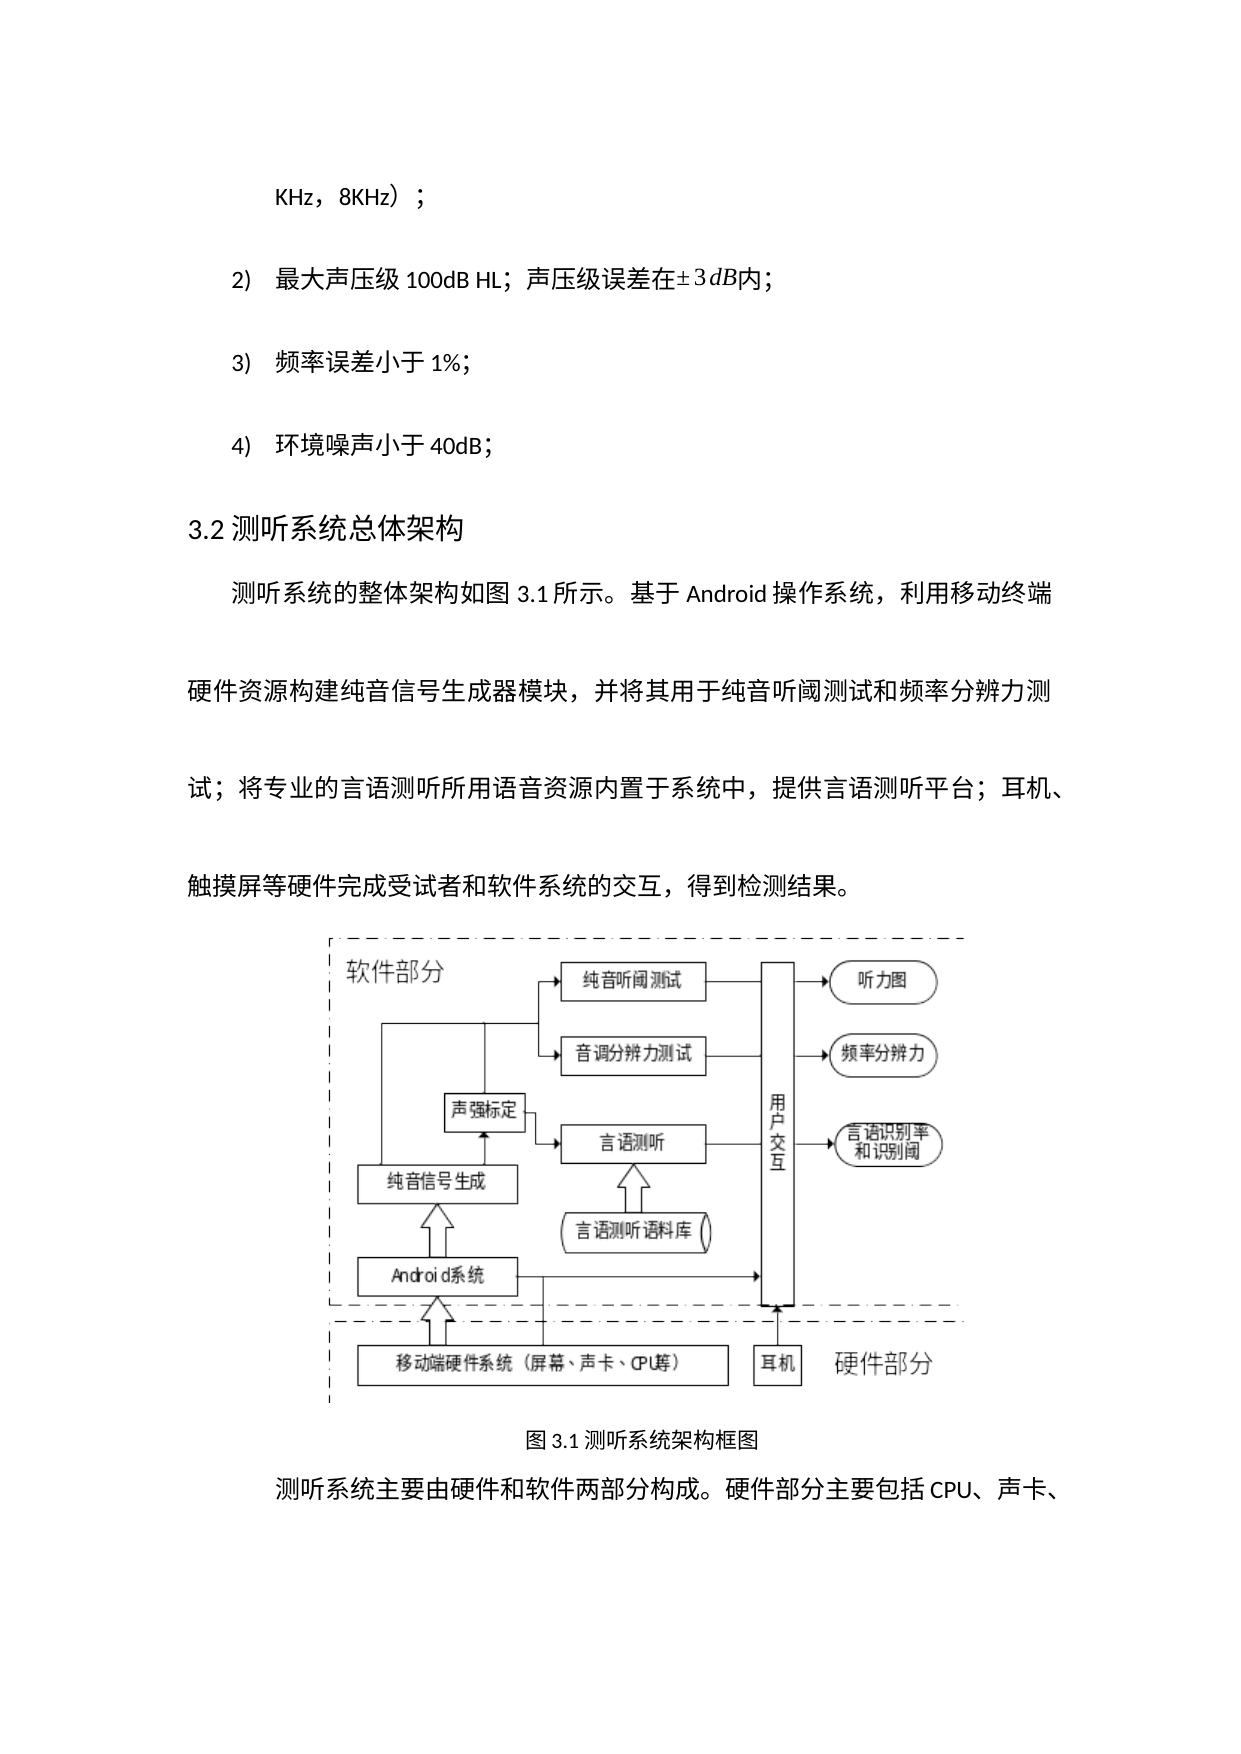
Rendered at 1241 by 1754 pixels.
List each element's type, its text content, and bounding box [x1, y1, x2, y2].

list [231, 1455, 1053, 1520]
list 测听系统的整体架构如图3.1所示。基于Android操作系统，利用移动终端硬件资源构建纯音信号生成器模块，并将其用于纯音听阈测试和频率分辨力测试；将专业的言语测听所用语音资源内置于系统中，提供言语测听平台；耳机、触摸屏等硬件完成受试者和软件系统的交互，得到检测结果。 [187, 559, 1053, 917]
list 测听系统总体架构 [187, 494, 1053, 559]
list 环境噪声小于40dB； [231, 411, 1053, 476]
list 最大声压级100dB HL；声压级误差在内； [231, 245, 1053, 310]
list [231, 162, 1053, 227]
list 图3.1 测听系统架构框图 [231, 1423, 1053, 1455]
list 频率误差小于1%； [231, 328, 1053, 393]
